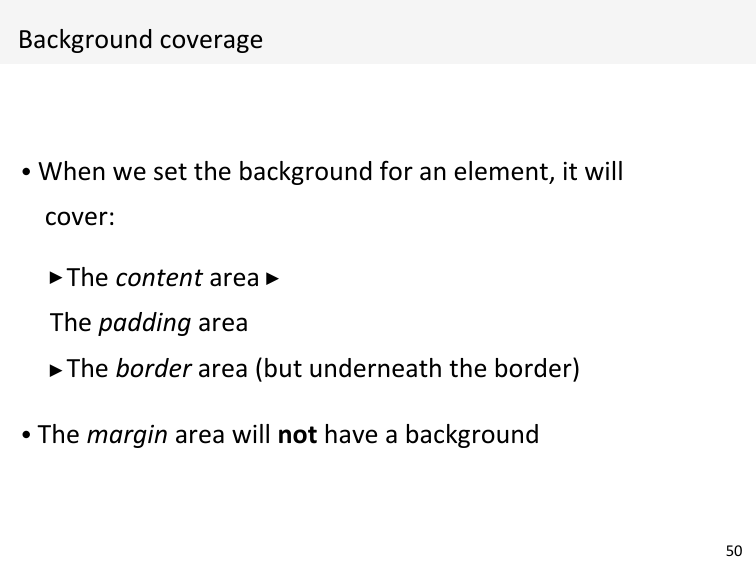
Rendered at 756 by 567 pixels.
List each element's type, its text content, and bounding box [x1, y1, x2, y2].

text 50 [726, 541, 745, 561]
text • When we set the background for an element, it will cover: [20, 153, 683, 233]
text ▶ The border area (but underneath the border) [49, 350, 745, 384]
text • The margin area will not have a background [20, 416, 745, 451]
text Background coverage [18, 21, 745, 55]
text ▶ The content area ▶ The padding area [49, 259, 316, 339]
